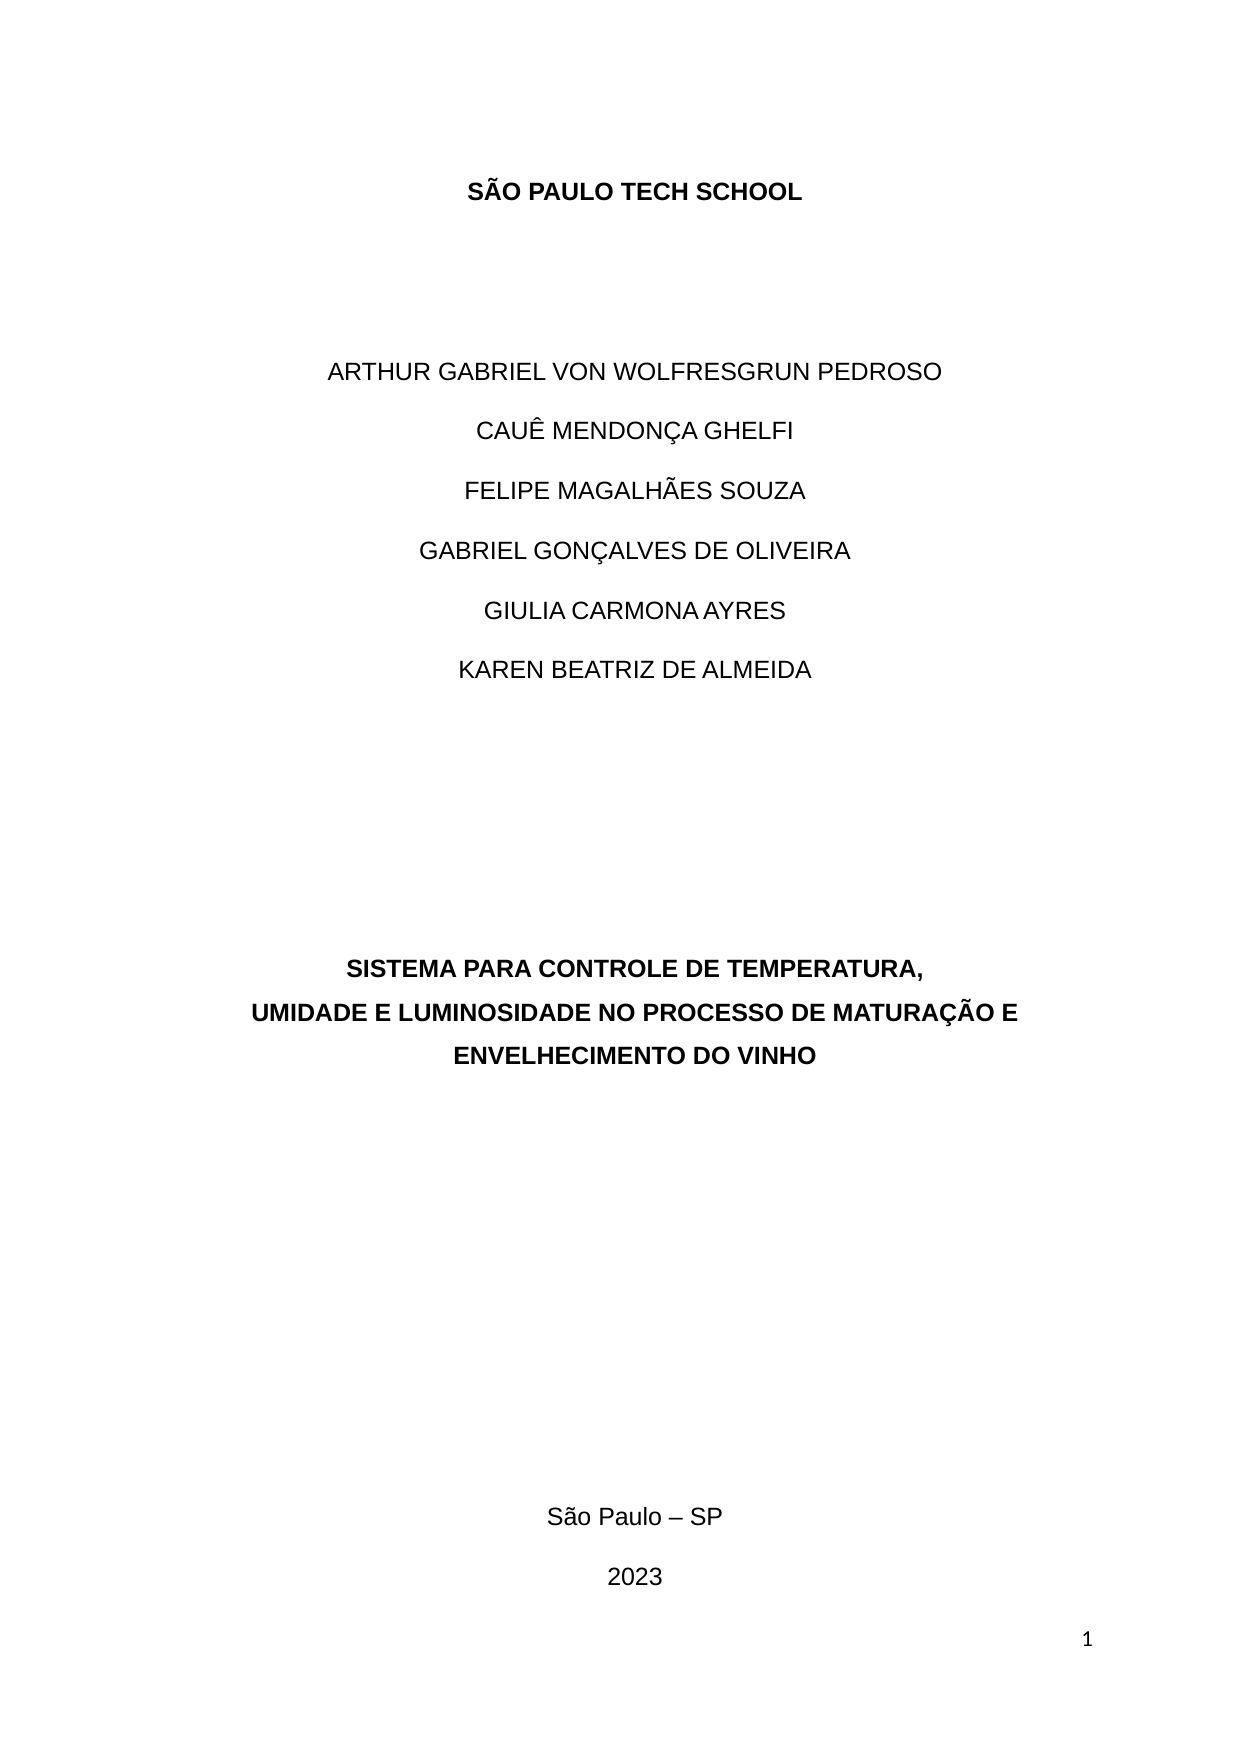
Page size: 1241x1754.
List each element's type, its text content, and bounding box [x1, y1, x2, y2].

text 2023 [177, 1562, 1092, 1591]
text SISTEMA PARA CONTROLE DE TEMPERATURA, [177, 954, 1092, 983]
text KAREN BEATRIZ DE ALMEIDA [177, 656, 1092, 684]
text GIULIA CARMONA AYRES [177, 596, 1092, 624]
text ARTHUR GABRIEL VON WOLFRESGRUN PEDROSO [177, 357, 1092, 385]
text UMIDADE E LUMINOSIDADE NO PROCESSO DE MATURAÇÃO E ENVELHECIMENTO DO VINHO [177, 998, 1092, 1069]
text São Paulo – SP [177, 1502, 1092, 1531]
text GABRIEL GONÇALVES DE OLIVEIRA [177, 536, 1092, 565]
text SÃO PAULO TECH SCHOOL [177, 177, 1092, 206]
text CAUÊ MENDONÇA GHELFI [177, 416, 1092, 445]
text FELIPE MAGALHÃES SOUZA [177, 476, 1092, 505]
